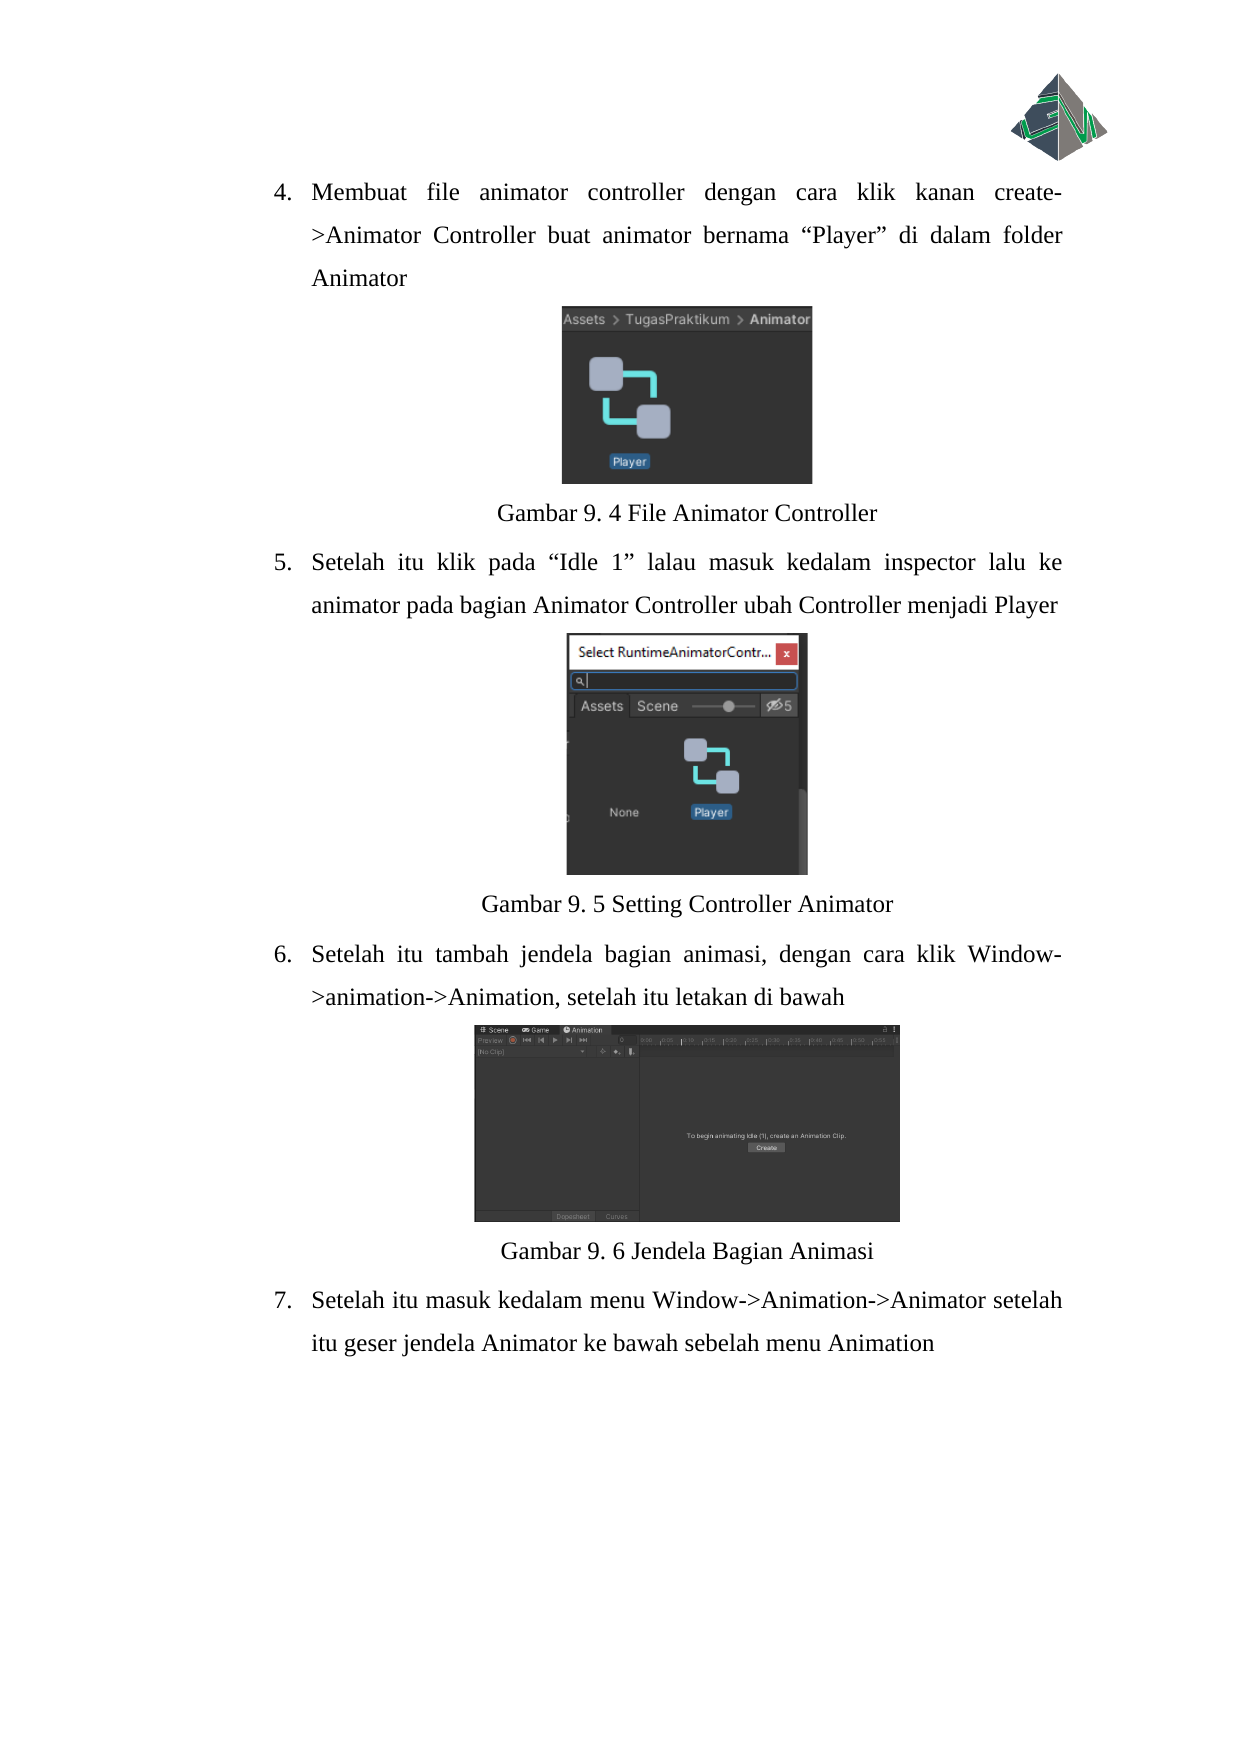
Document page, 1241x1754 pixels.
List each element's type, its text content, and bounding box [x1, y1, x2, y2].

picture [474, 1025, 900, 1222]
list Setelah itu tambah jendela bagian animasi, dengan cara klik Window->animation->Animation, setelah itu letakan di bawah [274, 939, 1063, 1011]
list Setelah itu klik pada “Idle 1” lalau masuk kedalam inspector lalu ke animator pada bagian Animator Controller ubah Controller menjadi Player [274, 547, 1063, 619]
list Membuat file animator controller dengan cara klik kanan create->Animator Controller buat animator bernama “Player” di dalam folder Animator [274, 177, 1063, 292]
list Setelah itu masuk kedalam menu Window->Animation->Animator setelah itu geser jendela Animator ke bawah sebelah menu Animation [274, 1285, 1063, 1357]
picture [1010, 73, 1108, 161]
text Gambar 9. 6 Jendela Bagian Animasi [311, 1236, 1063, 1264]
text Gambar 9. 5 Setting Controller Animator [311, 889, 1063, 918]
text Gambar 9. 4 File Animator Controller [311, 498, 1063, 526]
picture [566, 633, 808, 875]
picture [561, 306, 813, 484]
